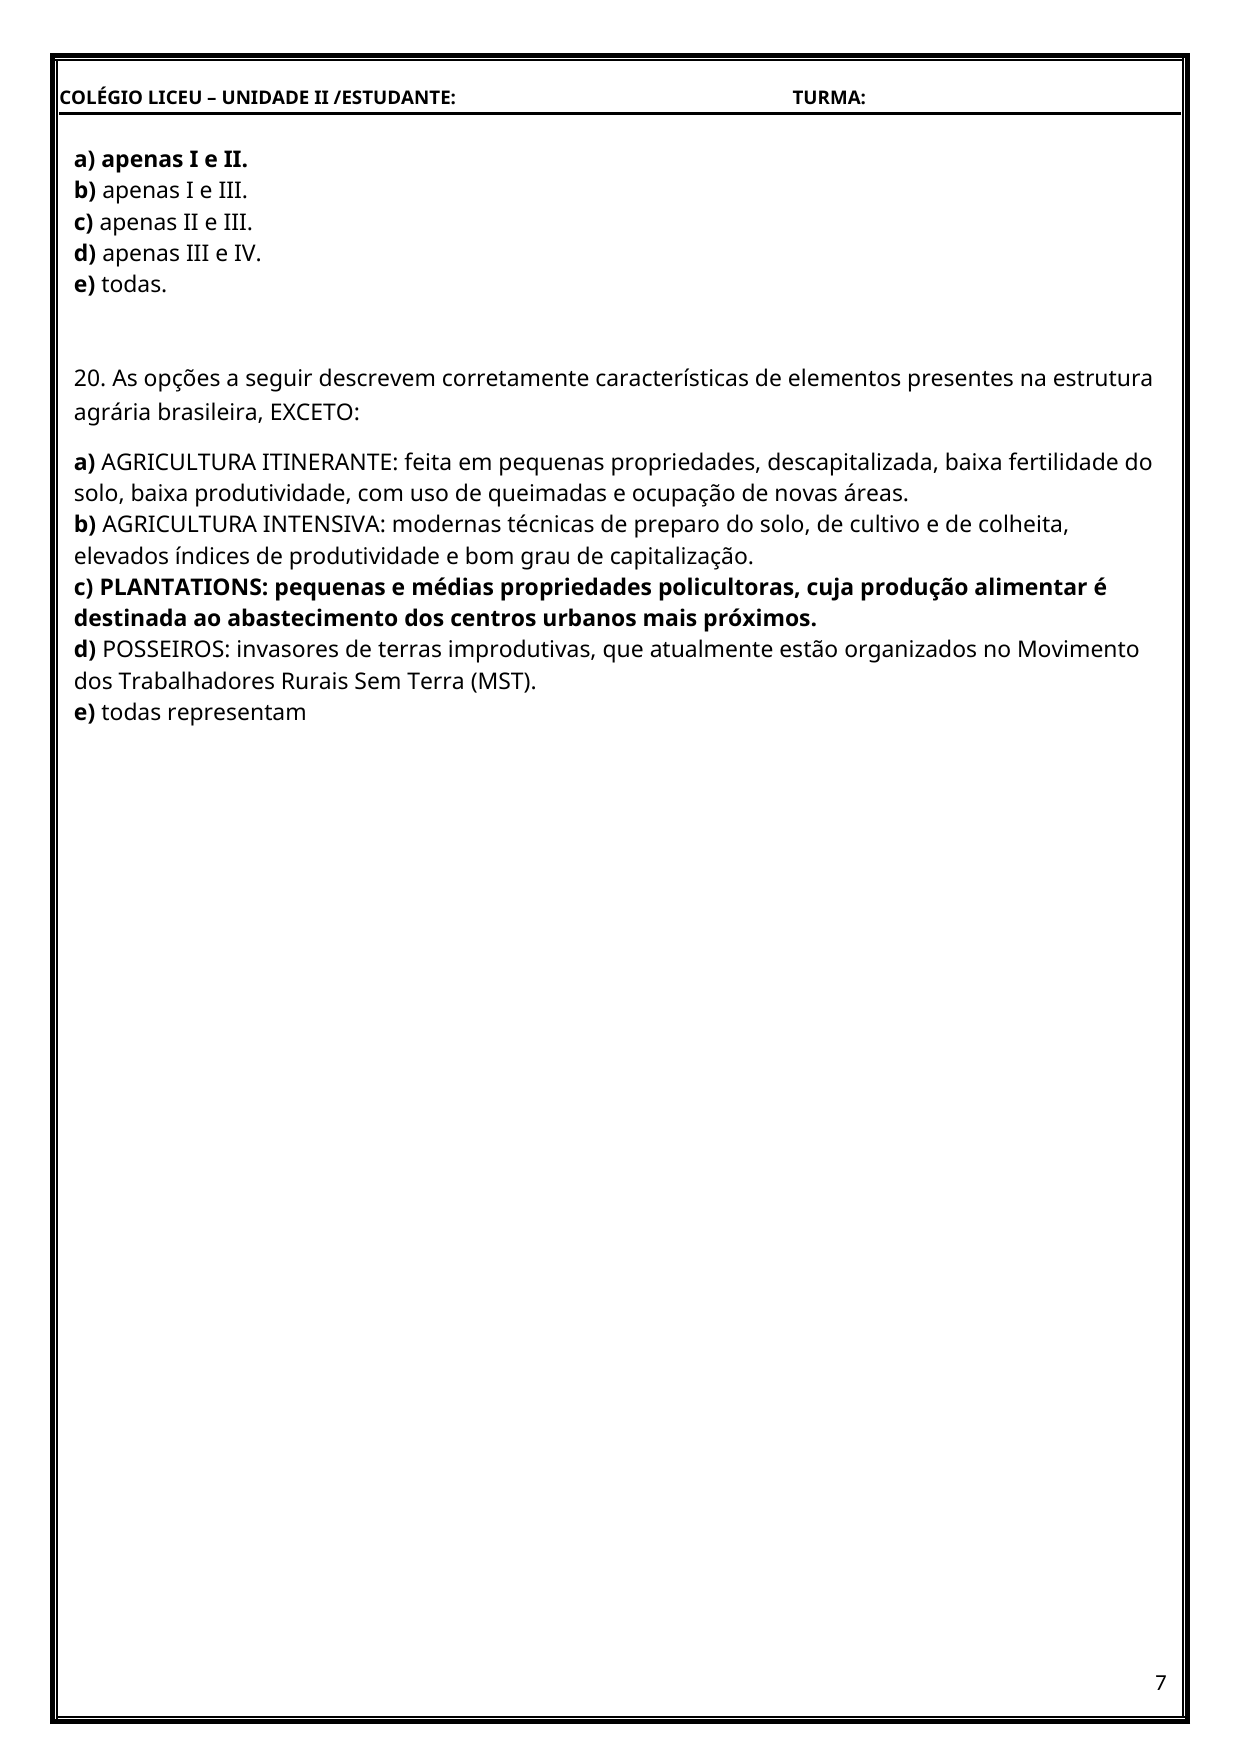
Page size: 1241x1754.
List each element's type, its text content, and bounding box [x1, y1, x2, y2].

text b) AGRICULTURA INTENSIVA: modernas técnicas de preparo do solo, de cultivo e de colheita, elevados índices de produtividade e bom grau de capitalização. [74, 508, 1167, 571]
text d) POSSEIROS: invasores de terras improdutivas, que atualmente estão organizados no Movimento dos Trabalhadores Rurais Sem Terra (MST). [74, 633, 1167, 696]
text b) apenas I e III. [74, 174, 1167, 206]
text e) todas. [74, 268, 1167, 299]
text d) apenas III e IV. [74, 237, 1167, 268]
text 20. As opções a seguir descrevem corretamente características de elementos presentes na estrutura agrária brasileira, EXCETO: [74, 362, 1167, 427]
text c) PLANTATIONS: pequenas e médias propriedades policultoras, cuja produção alimentar é destinada ao abastecimento dos centros urbanos mais próximos. [74, 571, 1167, 633]
text c) apenas II e III. [74, 206, 1167, 237]
text a) apenas I e II. [74, 143, 1167, 174]
text a) AGRICULTURA ITINERANTE: feita em pequenas propriedades, descapitalizada, baixa fertilidade do solo, baixa produtividade, com uso de queimadas e ocupação de novas áreas. [74, 446, 1167, 508]
text e) todas representam [74, 696, 1167, 727]
